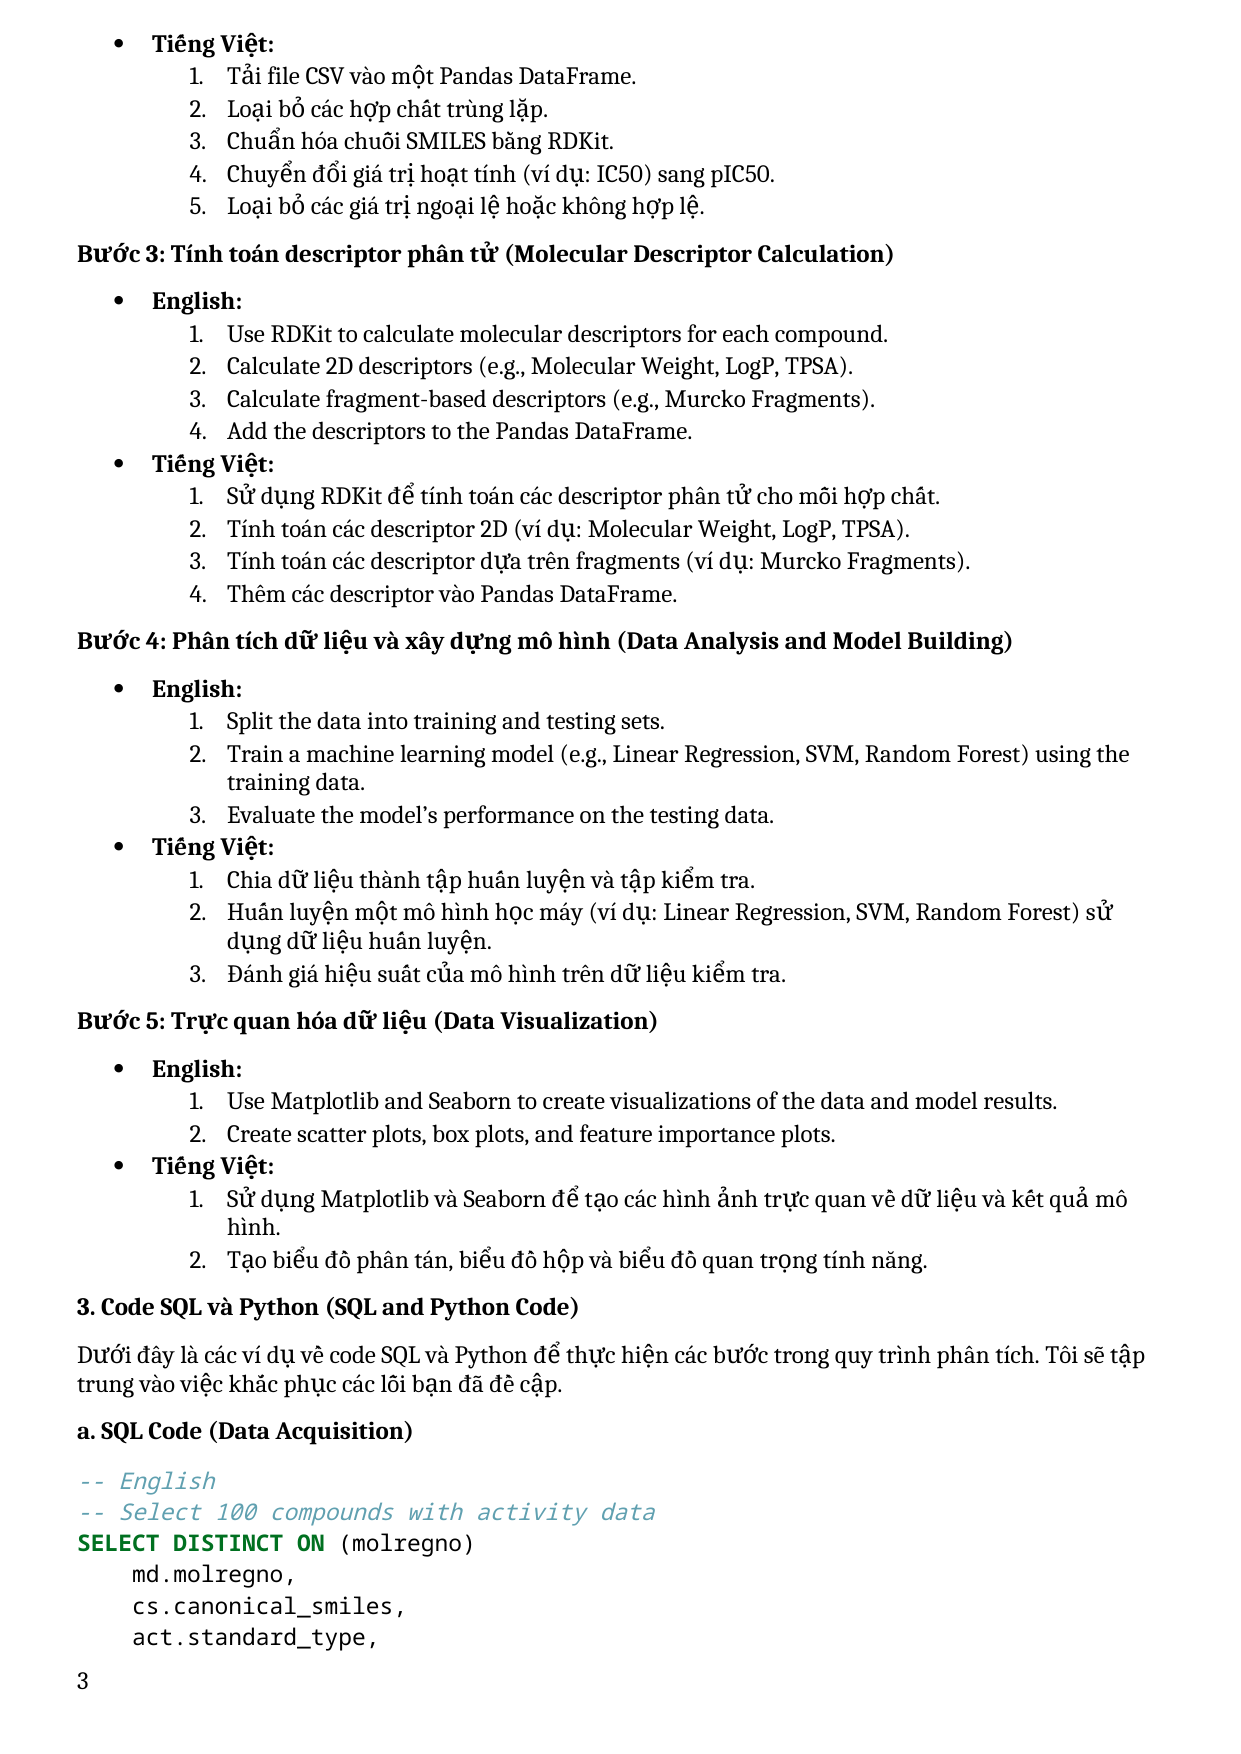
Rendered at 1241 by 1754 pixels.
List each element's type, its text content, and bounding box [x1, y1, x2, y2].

text a. SQL Code (Data Acquisition) [77, 1417, 1163, 1446]
list Huấn luyện một mô hình học máy (ví dụ: Linear Regression, SVM, Random Forest) sử dụng dữ liệu huấn luyện. [189, 898, 1163, 956]
list Evaluate the model’s performance on the testing data. [189, 801, 1163, 829]
text Dưới đây là các ví dụ về code SQL và Python để thực hiện các bước trong quy trình phân tích. Tôi sẽ tập trung vào việc khắc phục các lỗi bạn đã đề cập. [77, 1341, 1163, 1398]
list Sử dụng RDKit để tính toán các descriptor phân tử cho mỗi hợp chất. [189, 482, 1163, 511]
list Tiếng Việt: [114, 449, 1163, 478]
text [77, 1464, 1163, 1652]
list Tạo biểu đồ phân tán, biểu đồ hộp và biểu đồ quan trọng tính năng. [189, 1246, 1163, 1274]
list Chuyển đổi giá trị hoạt tính (ví dụ: IC50) sang pIC50. [189, 159, 1163, 188]
list English: [114, 1054, 1163, 1083]
list Chia dữ liệu thành tập huấn luyện và tập kiểm tra. [189, 866, 1163, 894]
list Đánh giá hiệu suất của mô hình trên dữ liệu kiểm tra. [189, 959, 1163, 988]
list Tiếng Việt: [114, 29, 1163, 58]
text Bước 4: Phân tích dữ liệu và xây dựng mô hình (Data Analysis and Model Building) [77, 627, 1163, 656]
list Use Matplotlib and Seaborn to create visualizations of the data and model results. [189, 1087, 1163, 1116]
list Tính toán các descriptor 2D (ví dụ: Molecular Weight, LogP, TPSA). [189, 514, 1163, 543]
list Sử dụng Matplotlib và Seaborn để tạo các hình ảnh trực quan về dữ liệu và kết quả mô hình. [189, 1184, 1163, 1242]
list Add the descriptors to the Pandas DataFrame. [189, 417, 1163, 446]
list Use RDKit to calculate molecular descriptors for each compound. [189, 319, 1163, 348]
list Calculate 2D descriptors (e.g., Molecular Weight, LogP, TPSA). [189, 352, 1163, 381]
text Bước 3: Tính toán descriptor phân tử (Molecular Descriptor Calculation) [77, 239, 1163, 268]
text Bước 5: Trực quan hóa dữ liệu (Data Visualization) [77, 1007, 1163, 1036]
list Create scatter plots, box plots, and feature importance plots. [189, 1119, 1163, 1148]
list Calculate fragment-based descriptors (e.g., Murcko Fragments). [189, 384, 1163, 413]
list Tiếng Việt: [114, 833, 1163, 862]
list Tính toán các descriptor dựa trên fragments (ví dụ: Murcko Fragments). [189, 547, 1163, 576]
list Loại bỏ các giá trị ngoại lệ hoặc không hợp lệ. [189, 192, 1163, 221]
list Thêm các descriptor vào Pandas DataFrame. [189, 579, 1163, 608]
list English: [114, 674, 1163, 703]
list Tiếng Việt: [114, 1152, 1163, 1181]
list Tải file CSV vào một Pandas DataFrame. [189, 62, 1163, 91]
list Train a machine learning model (e.g., Linear Regression, SVM, Random Forest) using the training data. [189, 739, 1163, 797]
list English: [114, 287, 1163, 316]
text 3. Code SQL và Python (SQL and Python Code) [77, 1293, 1163, 1322]
list Loại bỏ các hợp chất trùng lặp. [189, 94, 1163, 123]
list Split the data into training and testing sets. [189, 707, 1163, 736]
list Chuẩn hóa chuỗi SMILES bằng RDKit. [189, 127, 1163, 156]
